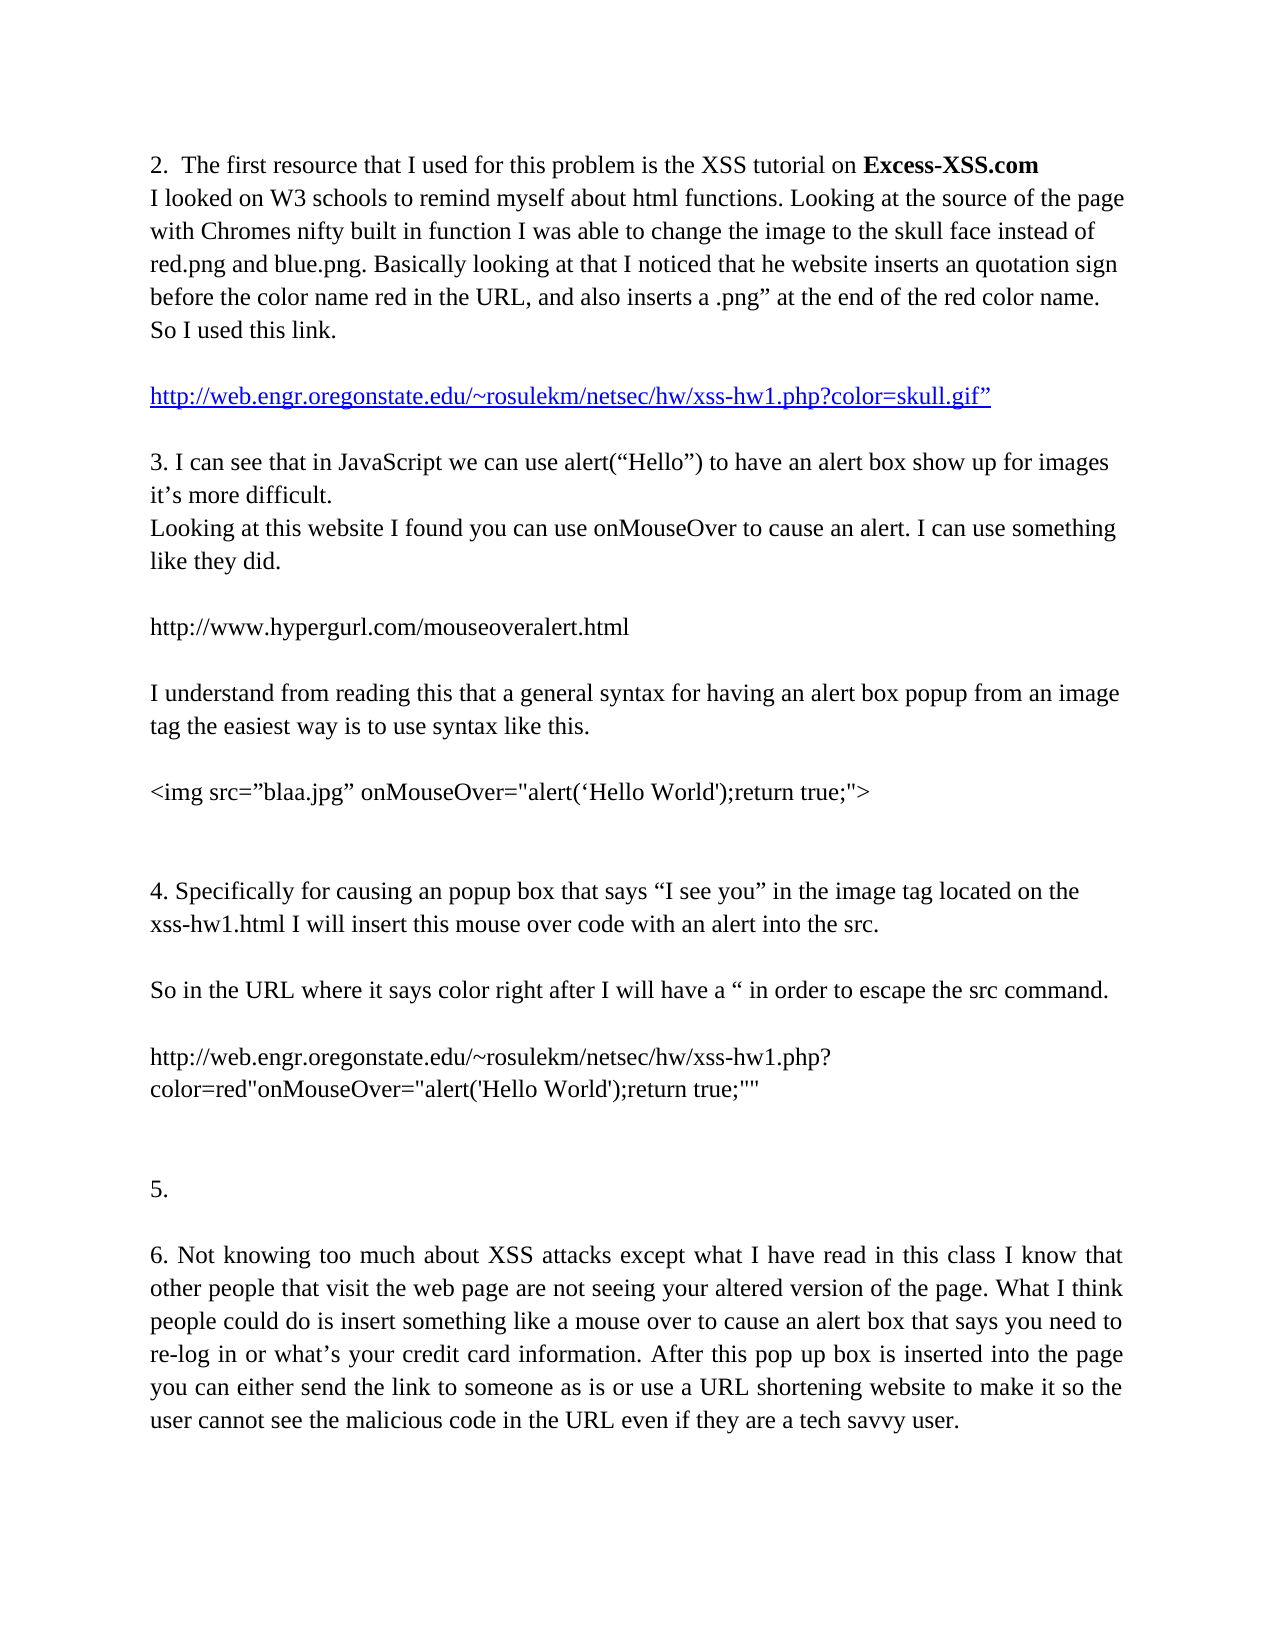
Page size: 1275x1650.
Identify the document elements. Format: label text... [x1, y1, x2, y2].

text 2. The first resource that I used for this problem is the XSS tutorial on Excess-XSS.com [150, 150, 1125, 179]
text So in the URL where it says color right after I will have a “ in order to escape the src command. [150, 976, 1125, 1004]
text Looking at this website I found you can use onMouseOver to cause an alert. I can use something like they did. [150, 513, 1125, 575]
text http://web.engr.oregonstate.edu/~rosulekm/netsec/hw/xss-hw1.php?color=red"onMouseOver="alert('Hello World');return true;"" [150, 1042, 1125, 1103]
text 5. [150, 1174, 1125, 1202]
text I understand from reading this that a general syntax for having an alert box popup from an image tag the easiest way is to use syntax like this. [150, 678, 1125, 740]
text <img src=”blaa.jpg” onMouseOver="alert(‘Hello World');return true;"> [150, 777, 1125, 806]
text 3. I can see that in JavaScript we can use alert(“Hello”) to have an alert box show up for images it’s more difficult. [150, 447, 1125, 509]
text I looked on W3 schools to remind myself about html functions. Looking at the source of the page with Chromes nifty built in function I was able to change the image to the skull face instead of red.png and blue.png. Basically looking at that I noticed that he website inserts an quotation sign before the color name red in the URL, and also inserts a .png” at the end of the red color name. So I used this link. [150, 183, 1125, 344]
text 4. Specifically for causing an popup box that says “I see you” in the image tag located on the xss-hw1.html I will insert this mouse over code with an alert into the src. [150, 876, 1125, 938]
text http://web.engr.oregonstate.edu/~rosulekm/netsec/hw/xss-hw1.php?color=skull.gif” [150, 381, 1125, 410]
text http://www.hypergurl.com/mouseoveralert.html [150, 612, 1125, 641]
text 6. Not knowing too much about XSS attacks except what I have read in this class I know that other people that visit the web page are not seeing your altered version of the page. What I think people could do is insert something like a mouse over to cause an alert box that says you need to re-log in or what’s your credit card information. After this pop up box is inserted into the page you can either send the link to someone as is or use a URL shortening website to make it so the user cannot see the malicious code in the URL even if they are a tech savvy user. [150, 1240, 1125, 1433]
